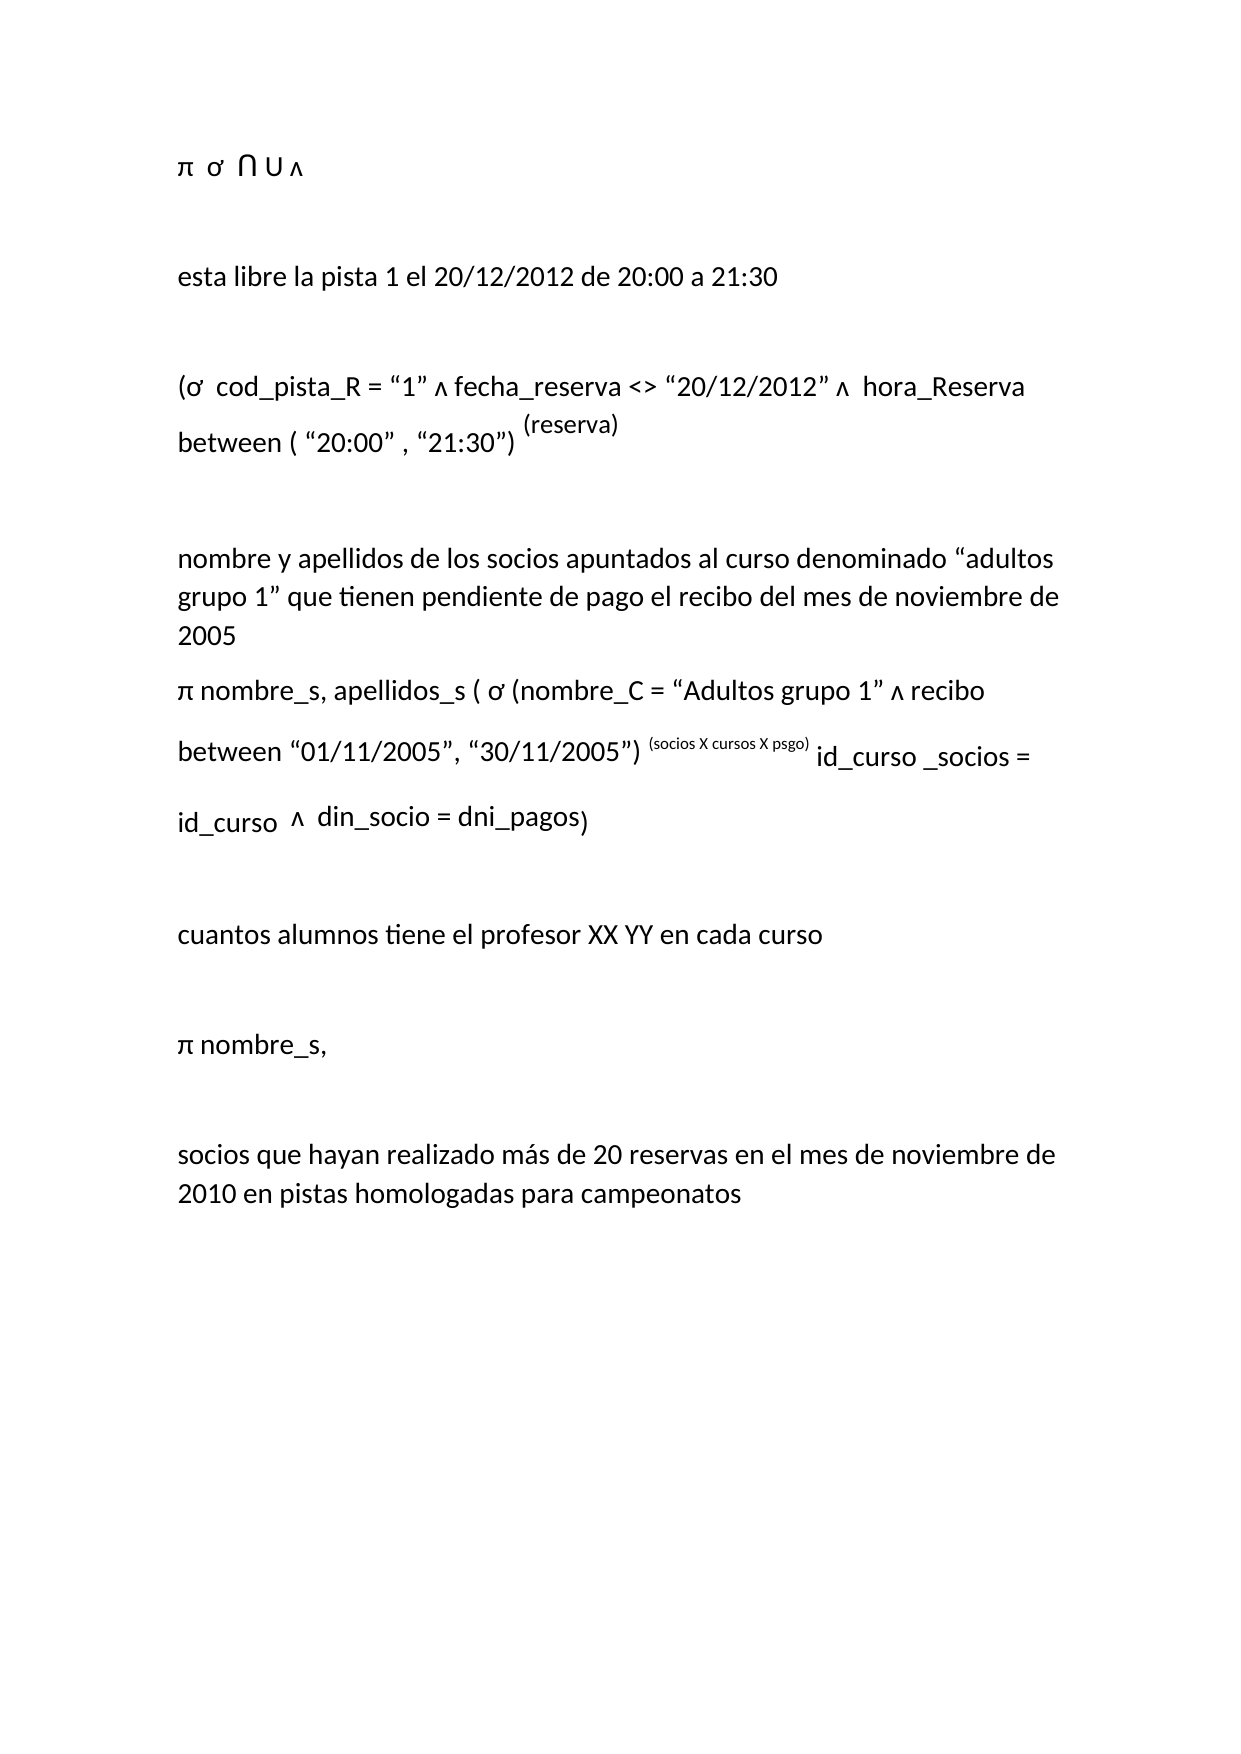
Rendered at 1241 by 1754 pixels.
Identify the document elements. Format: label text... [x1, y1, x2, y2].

text (ơ cod_pista_R = “1” ʌ fecha_reserva <> “20/12/2012” ʌ hora_Reserva between ( “20:00” , “21:30”) (reserva) [177, 368, 1063, 464]
text nombre y apellidos de los socios apuntados al curso denominado “adultos grupo 1” que tienen pendiente de pago el recibo del mes de noviembre de 2005 [177, 540, 1063, 653]
text esta libre la pista 1 el 20/12/2012 de 20:00 a 21:30 [177, 258, 1063, 293]
text π ơ Ո U ʌ [177, 148, 1063, 183]
text π nombre_s, apellidos_s ( ơ (nombre_C = “Adultos grupo 1” ʌ recibo between “01/11/2005”, “30/11/2005”) (socios X cursos X psgo) id_curso _socios = id_curso ʌ din_socio = dni_pagos) [177, 672, 1063, 839]
text π nombre_s, [177, 1026, 1063, 1062]
text cuantos alumnos tiene el profesor XX YY en cada curso [177, 916, 1063, 952]
text socios que hayan realizado más de 20 reservas en el mes de noviembre de 2010 en pistas homologadas para campeonatos [177, 1136, 1063, 1210]
